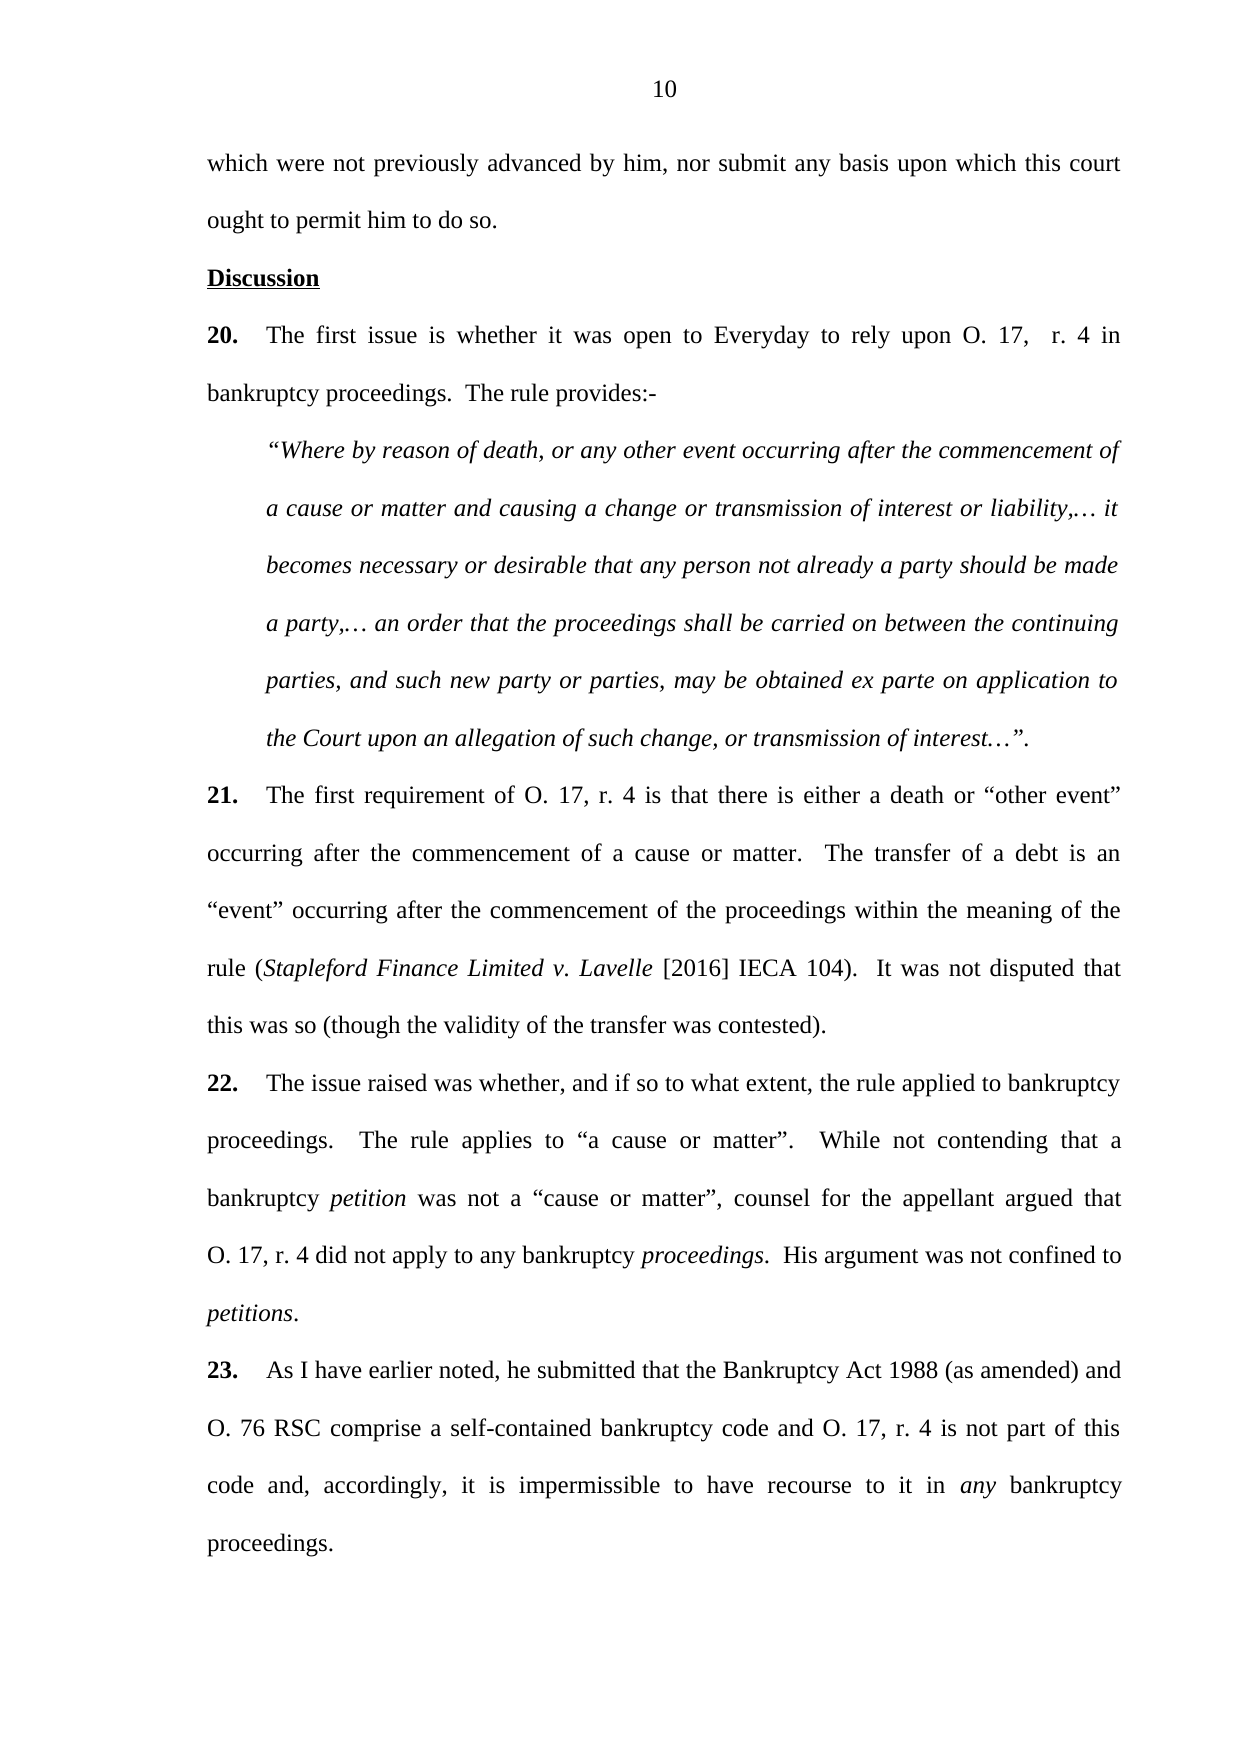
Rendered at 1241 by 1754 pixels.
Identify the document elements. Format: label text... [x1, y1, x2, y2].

list As I have earlier noted, he submitted that the Bankruptcy Act 1988 (as amended) and O. 76 RSC comprise a self-contained bankruptcy code and O. 17, r. 4 is not part of this code and, accordingly, it is impermissible to have recourse to it in any bankruptcy proceedings. [207, 1355, 1122, 1556]
text “Where by reason of death, or any other event occurring after the commencement of a cause or matter and causing a change or transmission of interest or liability,… it becomes necessary or desirable that any person not already a party should be made a party,… an order that the proceedings shall be carried on between the continuing parties, and such new party or parties, may be obtained ex parte on application to the Court upon an allegation of such change, or transmission of interest…”. [266, 435, 1122, 751]
list The first issue is whether it was open to Everyday to rely upon O. 17, r. 4 in bankruptcy proceedings. The rule provides:- [207, 320, 1122, 406]
text Discussion [207, 263, 1122, 291]
list The first requirement of O. 17, r. 4 is that there is either a death or “other event” occurring after the commencement of a cause or matter. The transfer of a debt is an “event” occurring after the commencement of the proceedings within the meaning of the rule (Stapleford Finance Limited v. Lavelle [2016] IECA 104). It was not disputed that this was so (though the validity of the transfer was contested). [207, 780, 1122, 1039]
list The issue raised was whether, and if so to what extent, the rule applied to bankruptcy proceedings. The rule applies to “a cause or matter”. While not contending that a bankruptcy petition was not a “cause or matter”, counsel for the appellant argued that O. 17, r. 4 did not apply to any bankruptcy proceedings. His argument was not confined to petitions. [207, 1068, 1122, 1326]
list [207, 148, 1122, 234]
